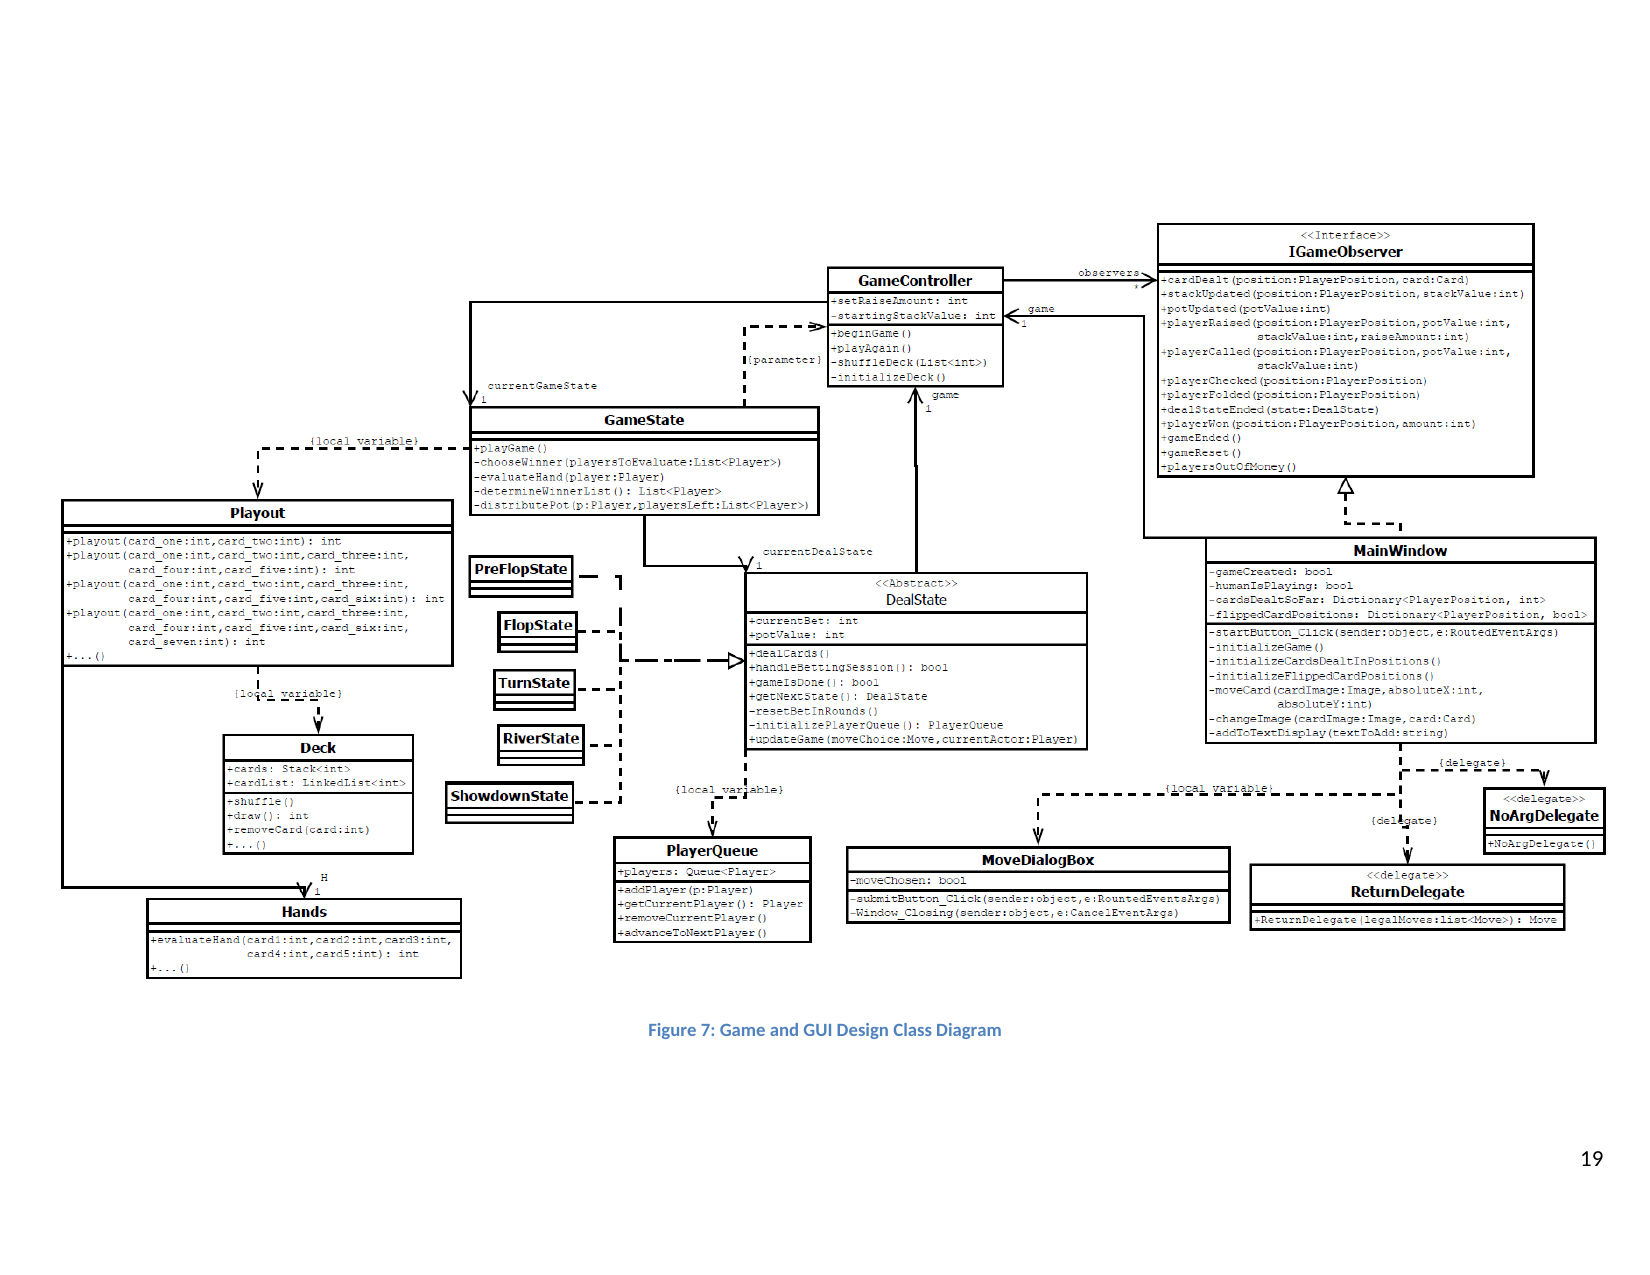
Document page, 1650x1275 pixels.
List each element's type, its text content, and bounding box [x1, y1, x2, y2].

picture [46, 209, 1613, 994]
